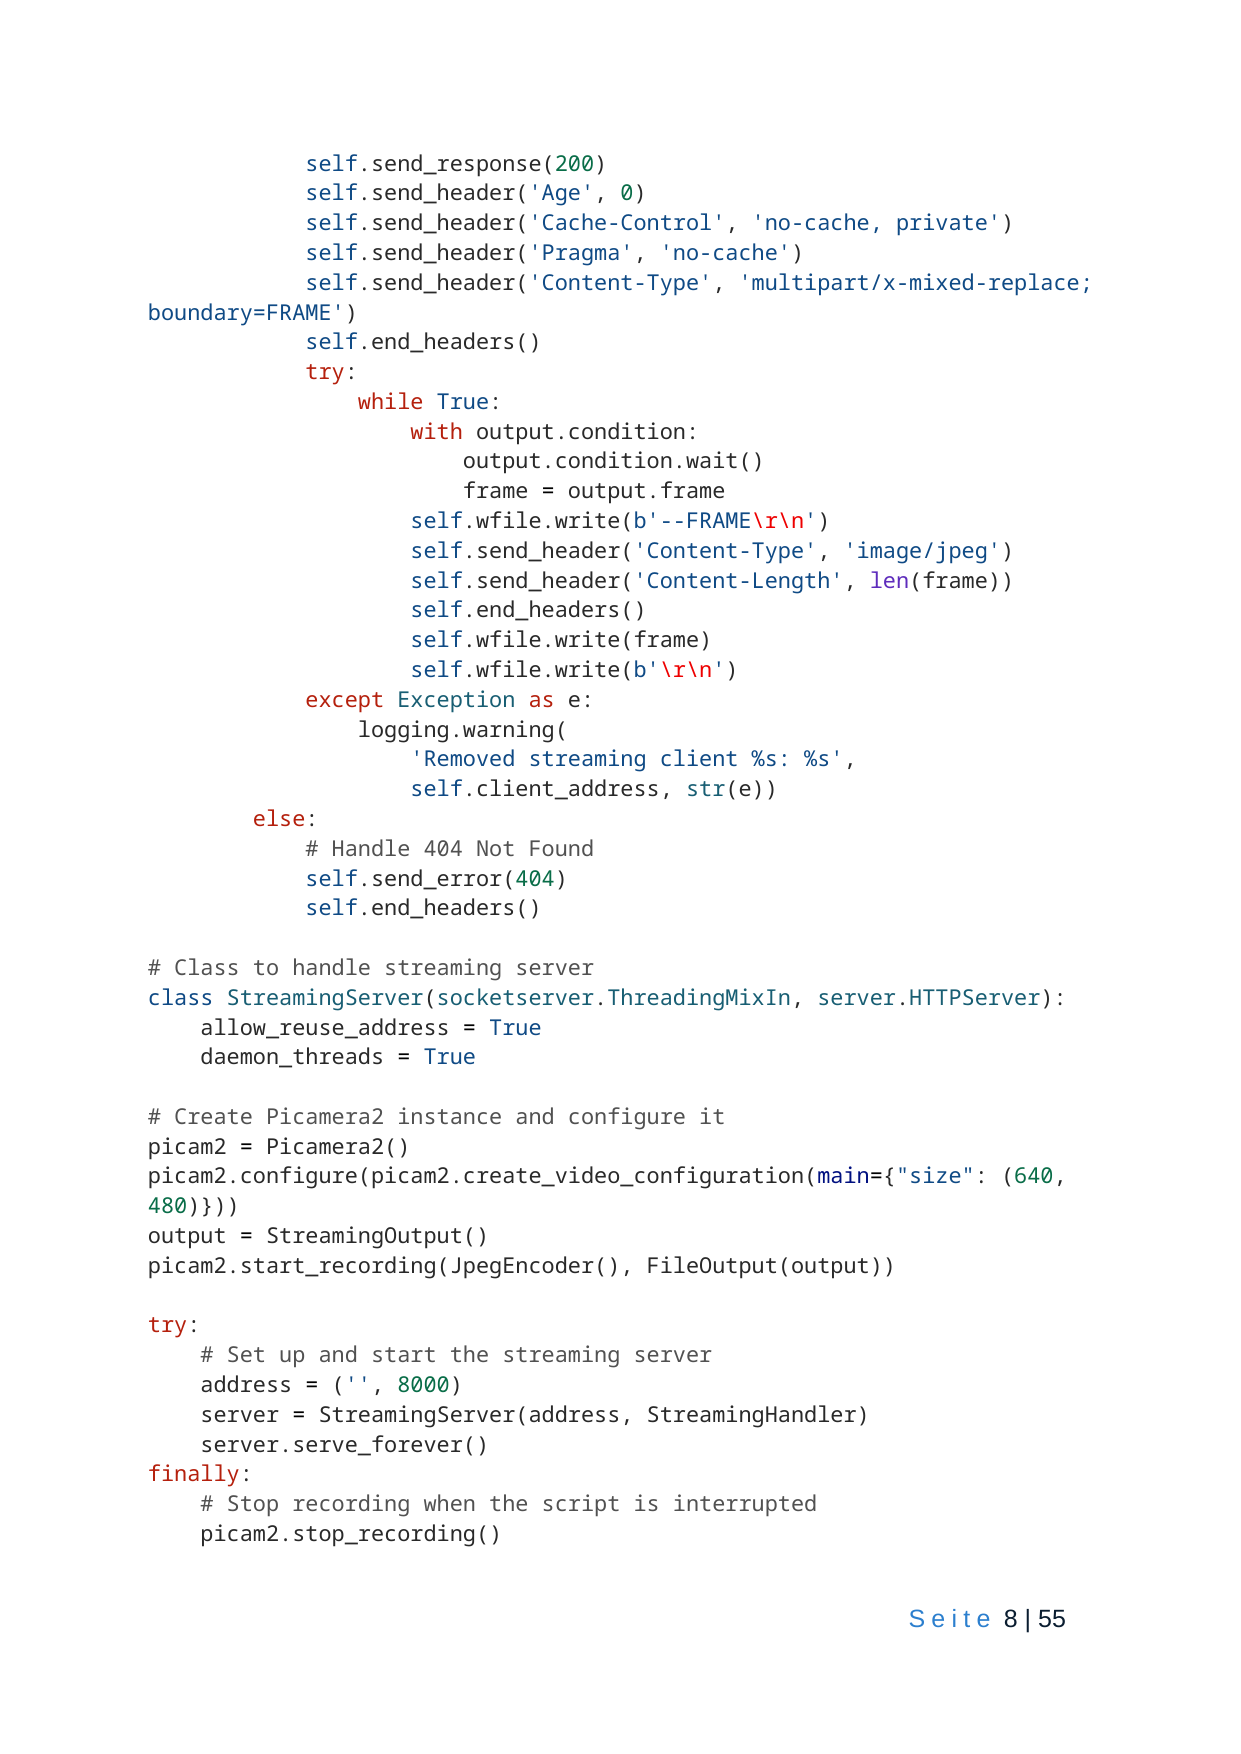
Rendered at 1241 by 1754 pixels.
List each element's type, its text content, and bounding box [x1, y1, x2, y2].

text self.send_header('Pragma', 'no-cache') [148, 237, 1093, 267]
text output = StreamingOutput() [148, 1220, 1093, 1250]
text self.send_header('Content-Type', 'image/jpeg') [148, 535, 1093, 565]
text self.wfile.write(b'\r\n') [148, 654, 1093, 684]
text finally: [148, 1458, 1093, 1488]
text picam2 = Picamera2() [148, 1131, 1093, 1161]
text # Set up and start the streaming server [148, 1339, 1093, 1369]
text allow_reuse_address = True [148, 1012, 1093, 1041]
text try: [148, 356, 1093, 386]
text with output.condition: [148, 416, 1093, 446]
text self.client_address, str(e)) [148, 773, 1093, 803]
text self.wfile.write(frame) [148, 624, 1093, 654]
text self.send_header('Content-Length', len(frame)) [148, 565, 1093, 594]
text address = ('', 8000) [148, 1369, 1093, 1399]
text picam2.stop_recording() [148, 1518, 1093, 1548]
text picam2.configure(picam2.create_video_configuration(main={"size": (640, 480)})) [148, 1161, 1093, 1220]
text picam2.start_recording(JpegEncoder(), FileOutput(output)) [148, 1250, 1093, 1280]
text except Exception as e: [148, 684, 1093, 714]
text self.wfile.write(b'--FRAME\r\n') [148, 505, 1093, 535]
text server.serve_forever() [148, 1429, 1093, 1458]
text server = StreamingServer(address, StreamingHandler) [148, 1399, 1093, 1429]
text while True: [148, 386, 1093, 416]
text logging.warning( [148, 714, 1093, 743]
text # Handle 404 Not Found [148, 833, 1093, 863]
text 'Removed streaming client %s: %s', [148, 743, 1093, 773]
text self.end_headers() [148, 594, 1093, 624]
text try: [148, 1309, 1093, 1339]
text daemon_threads = True [148, 1041, 1093, 1071]
text frame = output.frame [148, 475, 1093, 505]
text self.send_header('Age', 0) [148, 177, 1093, 207]
text self.send_header('Content-Type', 'multipart/x-mixed-replace; boundary=FRAME') [148, 267, 1093, 326]
text # Create Picamera2 instance and configure it [148, 1101, 1093, 1131]
text # Class to handle streaming server [148, 952, 1093, 982]
text self.send_error(404) [148, 863, 1093, 892]
text self.send_response(200) [148, 148, 1093, 177]
text self.end_headers() [148, 326, 1093, 356]
text # Stop recording when the script is interrupted [148, 1488, 1093, 1518]
text self.send_header('Cache-Control', 'no-cache, private') [148, 207, 1093, 237]
text self.end_headers() [148, 892, 1093, 922]
text class StreamingServer(socketserver.ThreadingMixIn, server.HTTPServer): [148, 982, 1093, 1012]
text else: [148, 803, 1093, 833]
text output.condition.wait() [148, 446, 1093, 475]
